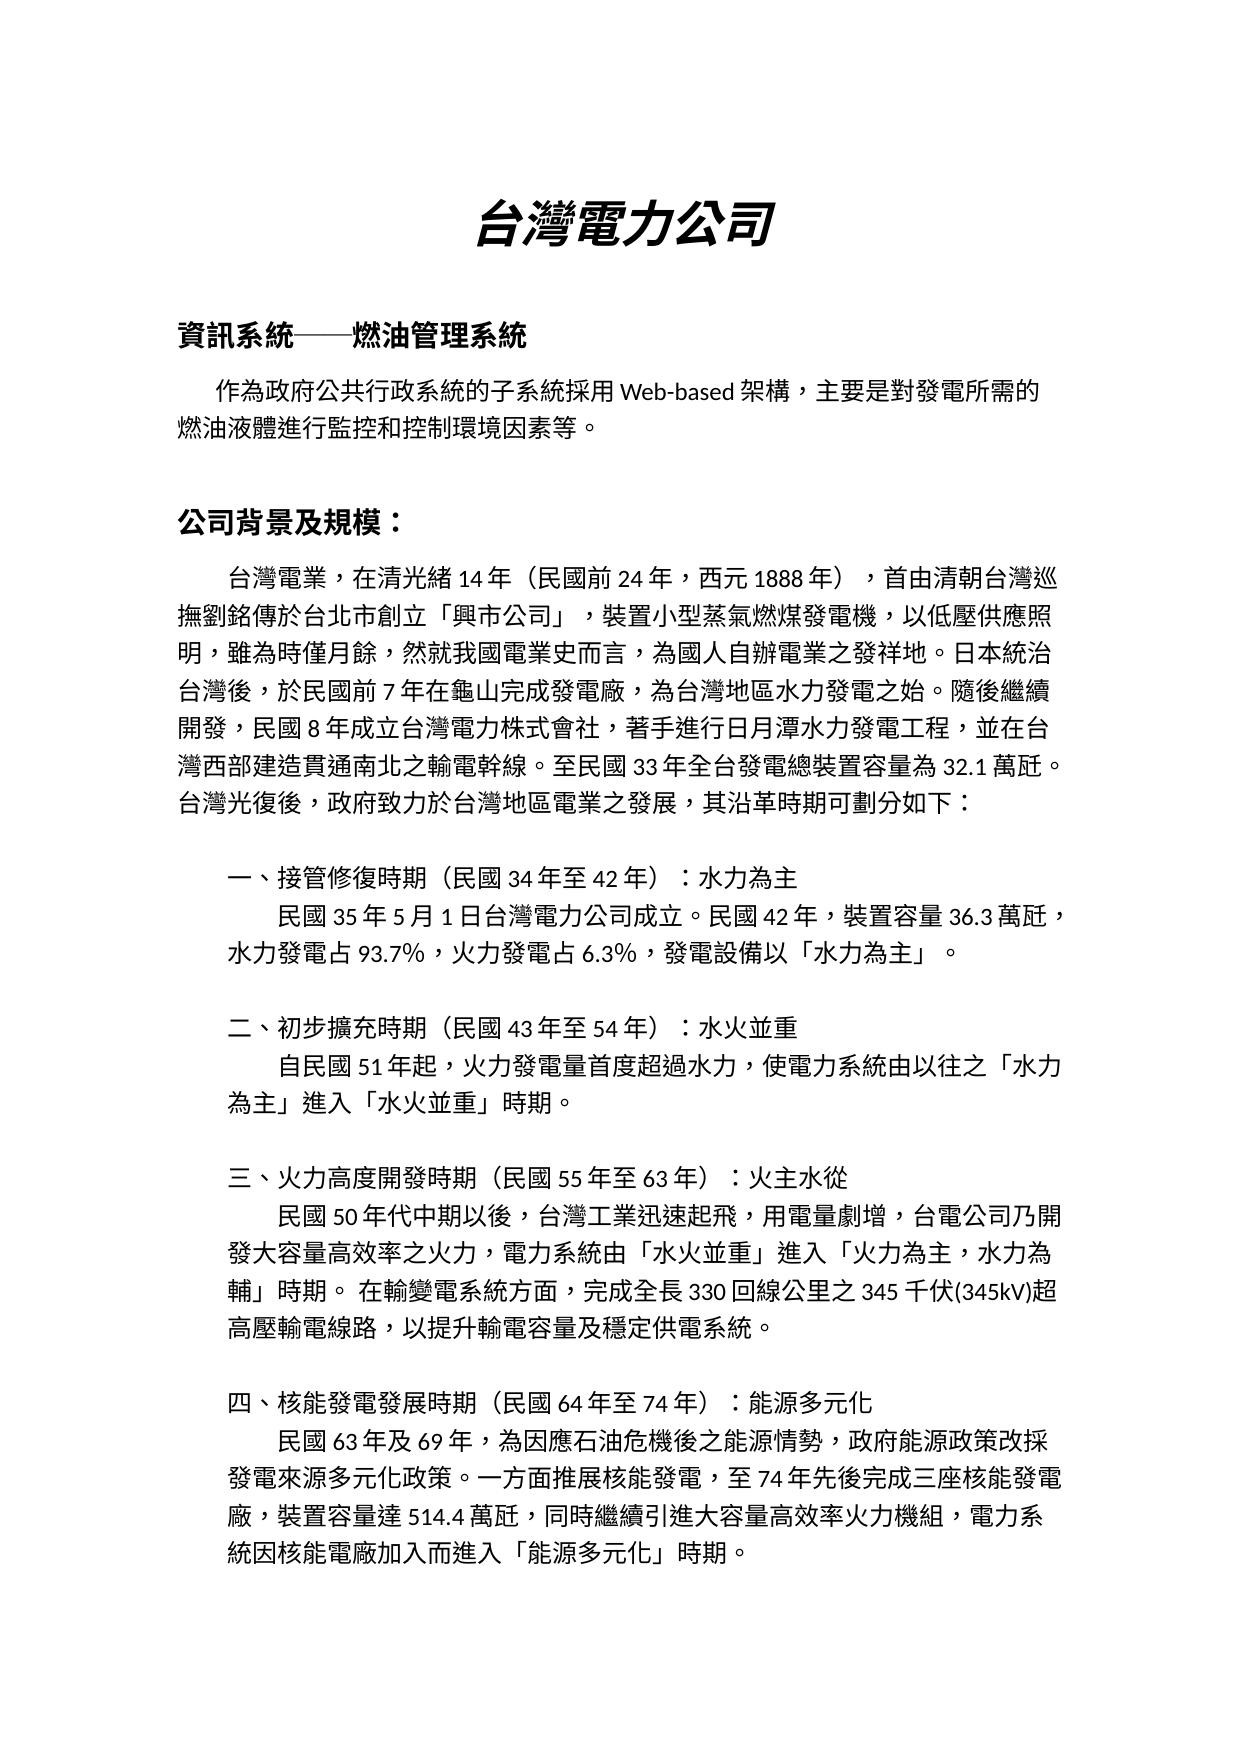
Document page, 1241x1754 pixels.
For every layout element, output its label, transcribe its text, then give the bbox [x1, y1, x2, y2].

text 民國35年5月1日台灣電力公司成立。民國42年，裝置容量36.3萬瓩，水力發電占93.7％，火力發電占6.3％，發電設備以「水力為主」。 [227, 896, 1063, 971]
text 二、初步擴充時期（民國43年至54年）：水火並重 [227, 1008, 1063, 1046]
text 民國50年代中期以後，台灣工業迅速起飛，用電量劇增，台電公司乃開發大容量高效率之火力，電力系統由「水火並重」進入「火力為主，水力為輔」時期。 在輸變電系統方面，完成全長330回線公里之345千伏(345kV)超高壓輸電線路，以提升輸電容量及穩定供電系統。 [227, 1196, 1063, 1346]
text 自民國51年起，火力發電量首度超過水力，使電力系統由以往之「水力為主」進入「水火並重」時期。 [227, 1046, 1063, 1121]
text 台灣電力公司 [177, 183, 1063, 258]
text 台灣電業，在清光緒14年（民國前24年，西元1888年），首由清朝台灣巡撫劉銘傳於台北市創立「興市公司」，裝置小型蒸氣燃煤發電機，以低壓供應照明，雖為時僅月餘，然就我國電業史而言，為國人自辦電業之發祥地。日本統治台灣後，於民國前7年在龜山完成發電廠，為台灣地區水力發電之始。隨後繼續開發，民國8年成立台灣電力株式會社，著手進行日月潭水力發電工程，並在台灣西部建造貫通南北之輸電幹線。至民國33年全台發電總裝置容量為32.1萬瓩。台灣光復後，政府致力於台灣地區電業之發展，其沿革時期可劃分如下： [177, 558, 1063, 821]
text 資訊系統──燃油管理系統 [177, 296, 1063, 371]
text 四、核能發電發展時期（民國64年至74年）：能源多元化 [227, 1383, 1063, 1421]
text 一、接管修復時期（民國34年至42年）：水力為主 [227, 858, 1063, 896]
text 三、火力高度開發時期（民國55年至63年）：火主水從 [227, 1158, 1063, 1196]
text 公司背景及規模： [177, 483, 1063, 558]
text 作為政府公共行政系統的子系統採用Web-based 架構，主要是對發電所需的燃油液體進行監控和控制環境因素等。 [177, 371, 1063, 446]
text 民國63年及69年，為因應石油危機後之能源情勢，政府能源政策改採發電來源多元化政策。一方面推展核能發電，至74年先後完成三座核能發電廠，裝置容量達514.4萬瓩，同時繼續引進大容量高效率火力機組，電力系統因核能電廠加入而進入「能源多元化」時期。 [227, 1421, 1063, 1571]
